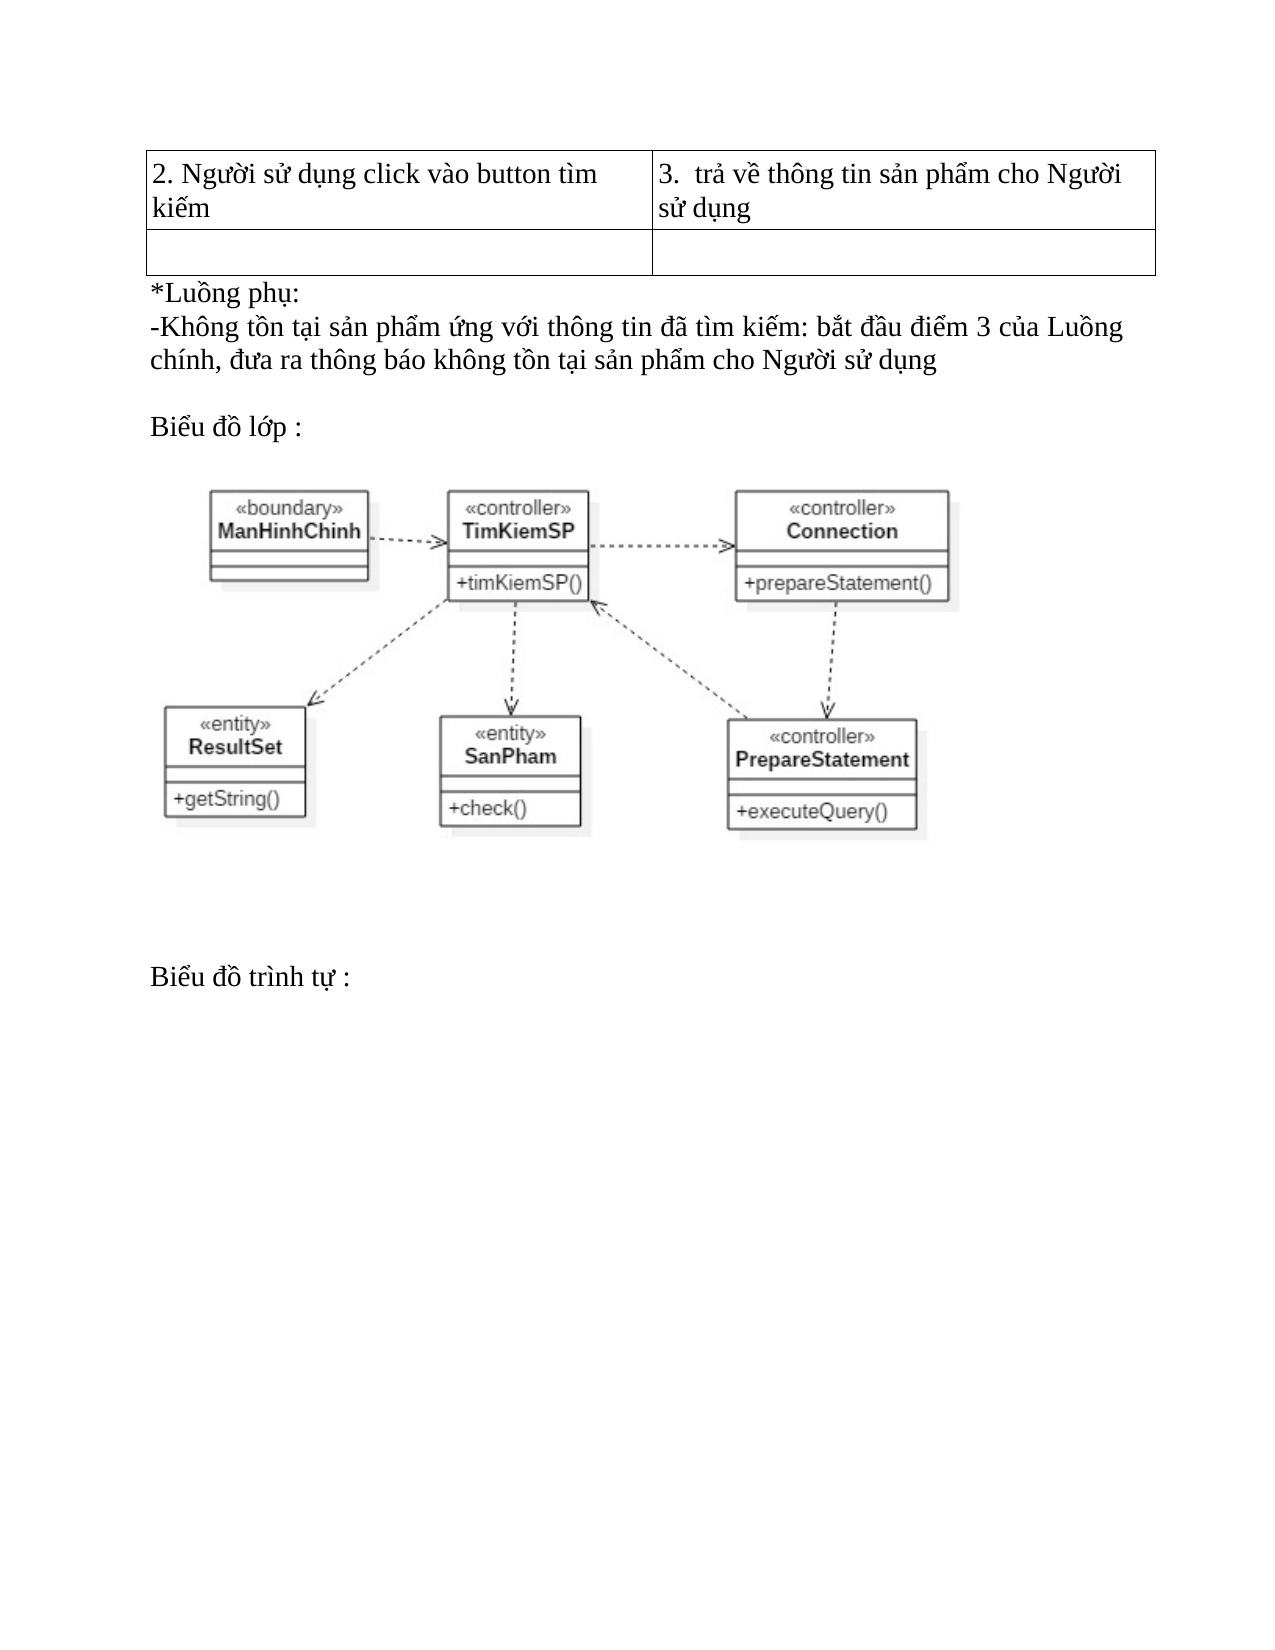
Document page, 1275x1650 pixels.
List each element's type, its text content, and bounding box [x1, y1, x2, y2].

picture [150, 476, 1010, 892]
text -Không tồn tại sản phẩm ứng với thông tin đã tìm kiếm: bắt đầu điểm 3 của Luồng chính, đưa ra thông báo không tồn tại sản phẩm cho Người sử dụng [150, 309, 1125, 376]
text Biểu đồ lớp : [150, 409, 1125, 443]
text Biểu đồ trình tự : [150, 959, 1125, 993]
table_cell [147, 230, 652, 274]
table_cell [653, 230, 1155, 274]
table_cell 2. Người sử dụng click vào button tìm kiếm [147, 151, 652, 229]
text *Luồng phụ: [150, 276, 1125, 309]
table_cell 3. trả về thông tin sản phẩm cho Người sử dụng [653, 151, 1155, 229]
